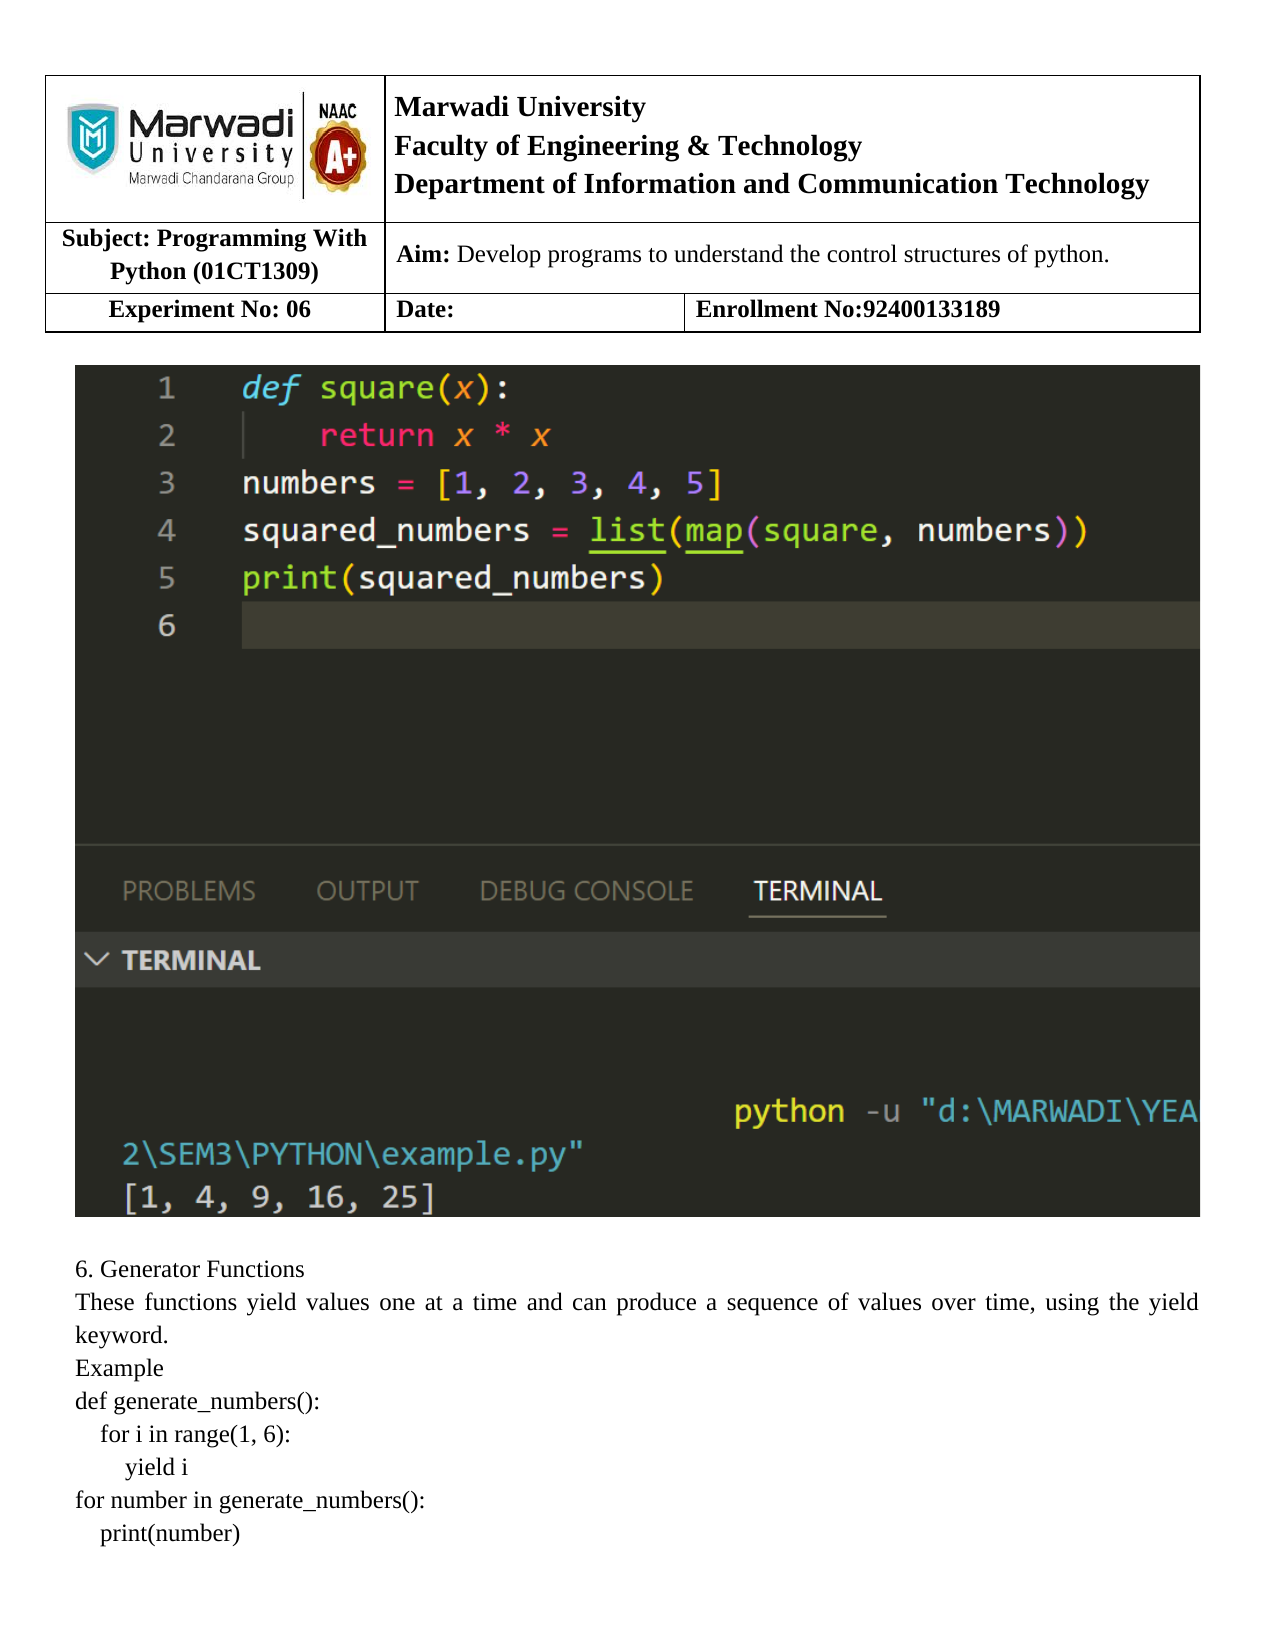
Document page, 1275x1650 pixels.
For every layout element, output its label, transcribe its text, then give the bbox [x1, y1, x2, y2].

picture [58, 80, 374, 213]
text yield i [75, 1452, 1200, 1481]
text print(number) [75, 1518, 1200, 1547]
text These functions yield values one at a time and can produce a sequence of values over time, using the yield keyword. [75, 1287, 1200, 1349]
text Example [75, 1353, 1200, 1382]
text for number in generate_numbers(): [75, 1485, 1200, 1514]
picture [75, 365, 1200, 1217]
text def generate_numbers(): [75, 1386, 1200, 1415]
text 6. Generator Functions [75, 1254, 1200, 1283]
text for i in range(1, 6): [75, 1419, 1200, 1448]
